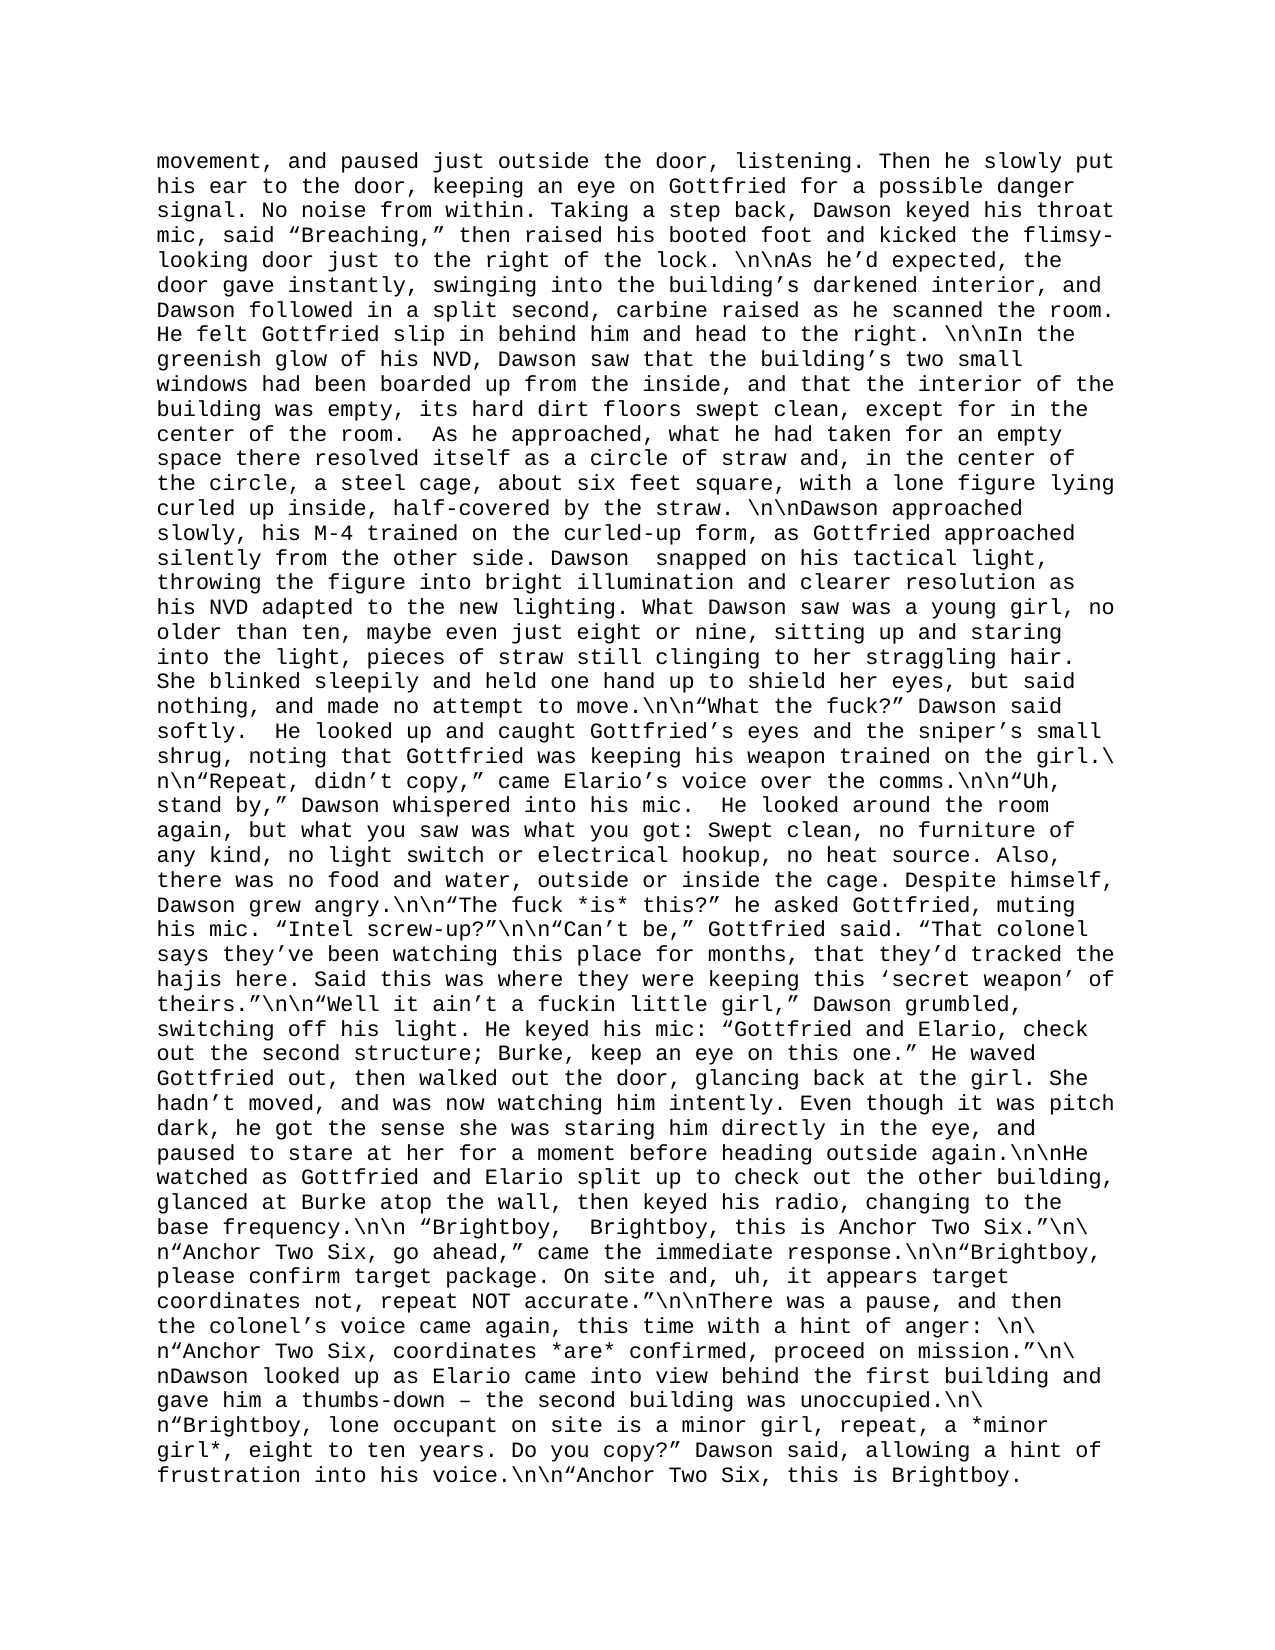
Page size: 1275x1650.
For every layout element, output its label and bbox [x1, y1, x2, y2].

text [156, 150, 1118, 1489]
